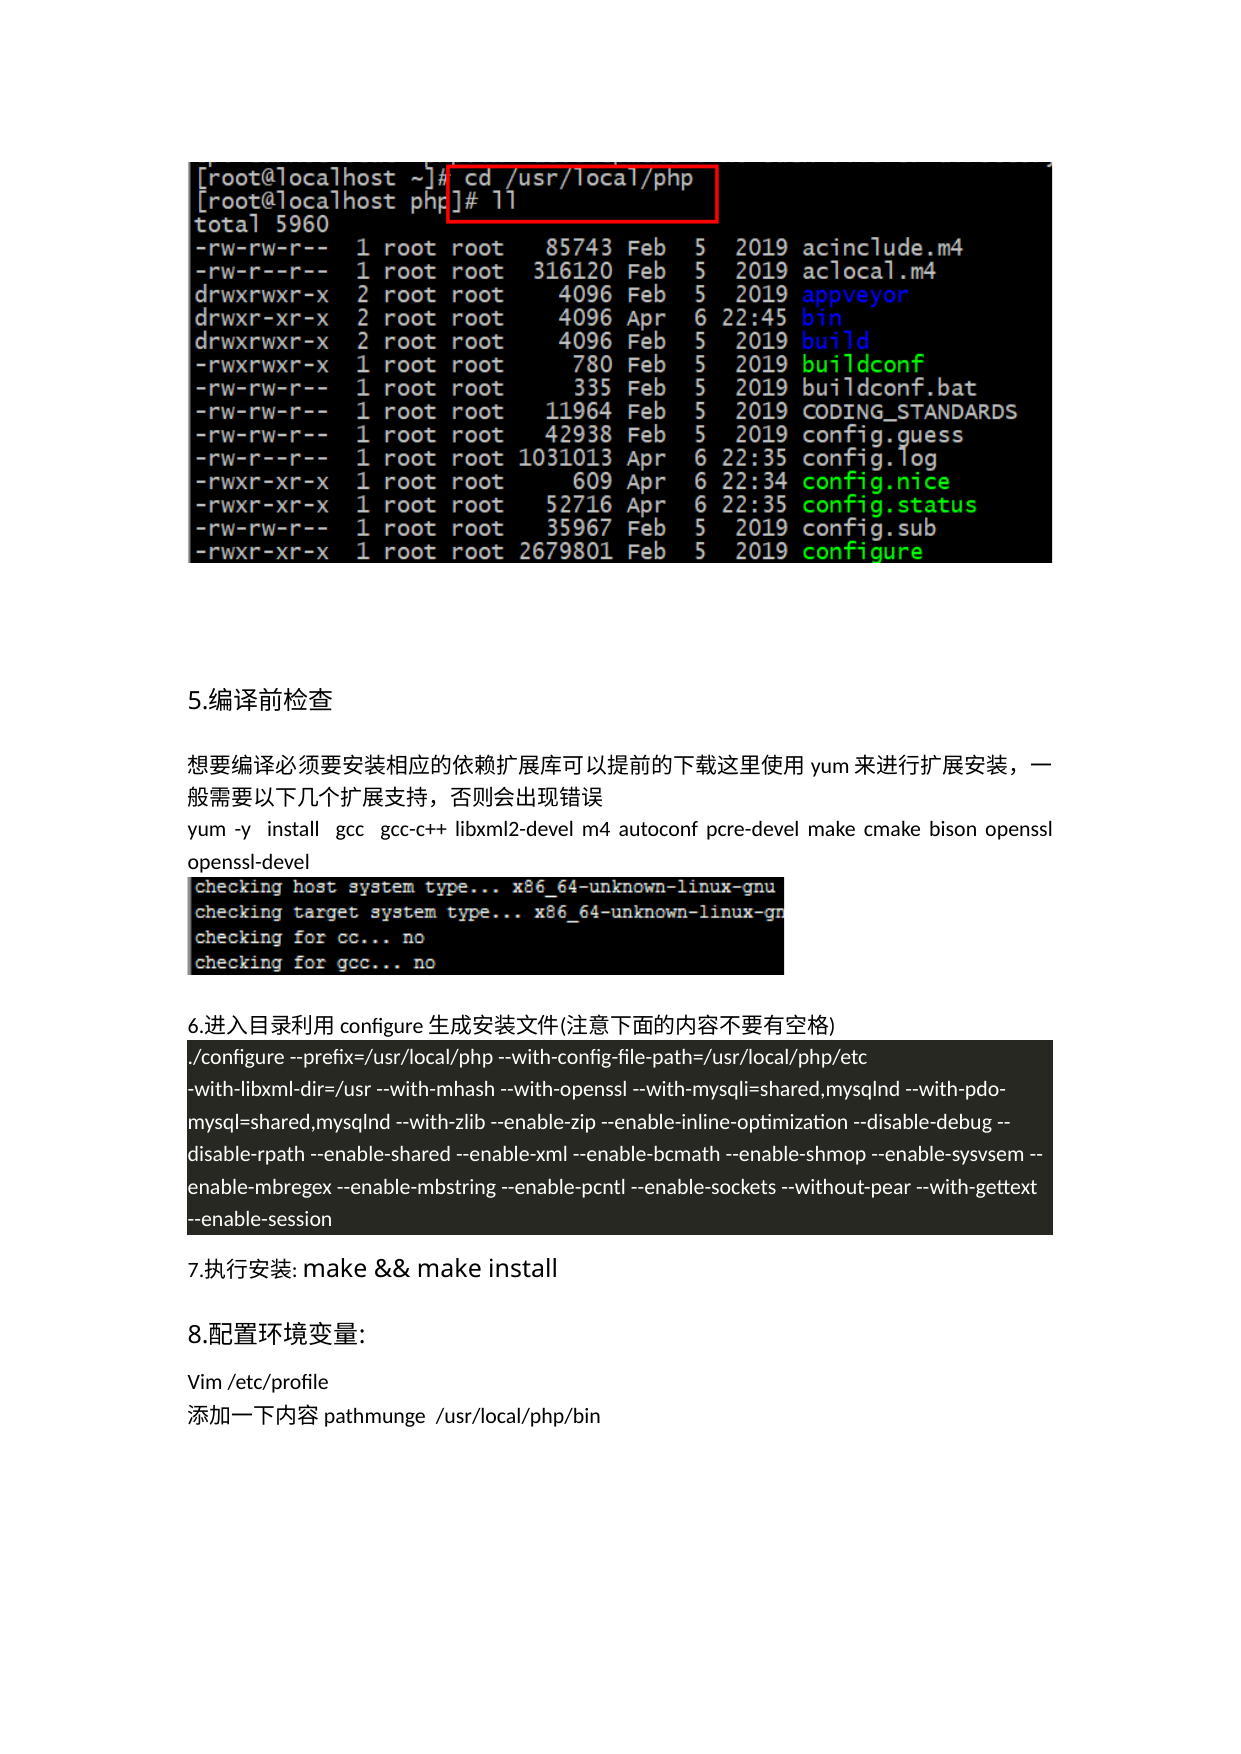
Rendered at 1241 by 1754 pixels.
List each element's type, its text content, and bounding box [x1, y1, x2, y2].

text 7.执行安装: make && make install [187, 1235, 1053, 1300]
text 想要编译必须要安装相应的依赖扩展库可以提前的下载这里使用yum来进行扩展安装，一般需要以下几个扩展支持，否则会出现错误 [187, 747, 1053, 812]
picture [187, 877, 785, 975]
text 6.进入目录利用configure 生成安装文件(注意下面的内容不要有空格) [187, 1007, 1053, 1040]
subtitle 5.编译前检查 [187, 666, 1053, 731]
text Vim /etc/profile [187, 1365, 1053, 1397]
text 8.配置环境变量: [187, 1300, 1053, 1365]
text 添加一下内容 pathmunge /usr/local/php/bin [187, 1397, 1053, 1430]
text ./configure --prefix=/usr/local/php --with-config-file-path=/usr/local/php/etc -with-libxml-dir=/usr --with-mhash --with-openssl --with-mysqli=shared,mysqlnd --with-pdo-mysql=shared,mysqlnd --with-zlib --enable-zip --enable-inline-optimization --disable-debug --disable-rpath --enable-shared --enable-xml --enable-bcmath --enable-shmop --enable-sysvsem --enable-mbregex --enable-mbstring --enable-pcntl --enable-sockets --without-pear --with-gettext --enable-session [187, 1040, 1053, 1235]
text yum -y install gcc gcc-c++ libxml2-devel m4 autoconf pcre-devel make cmake bison openssl openssl-devel [187, 812, 1053, 877]
picture [187, 162, 1053, 563]
